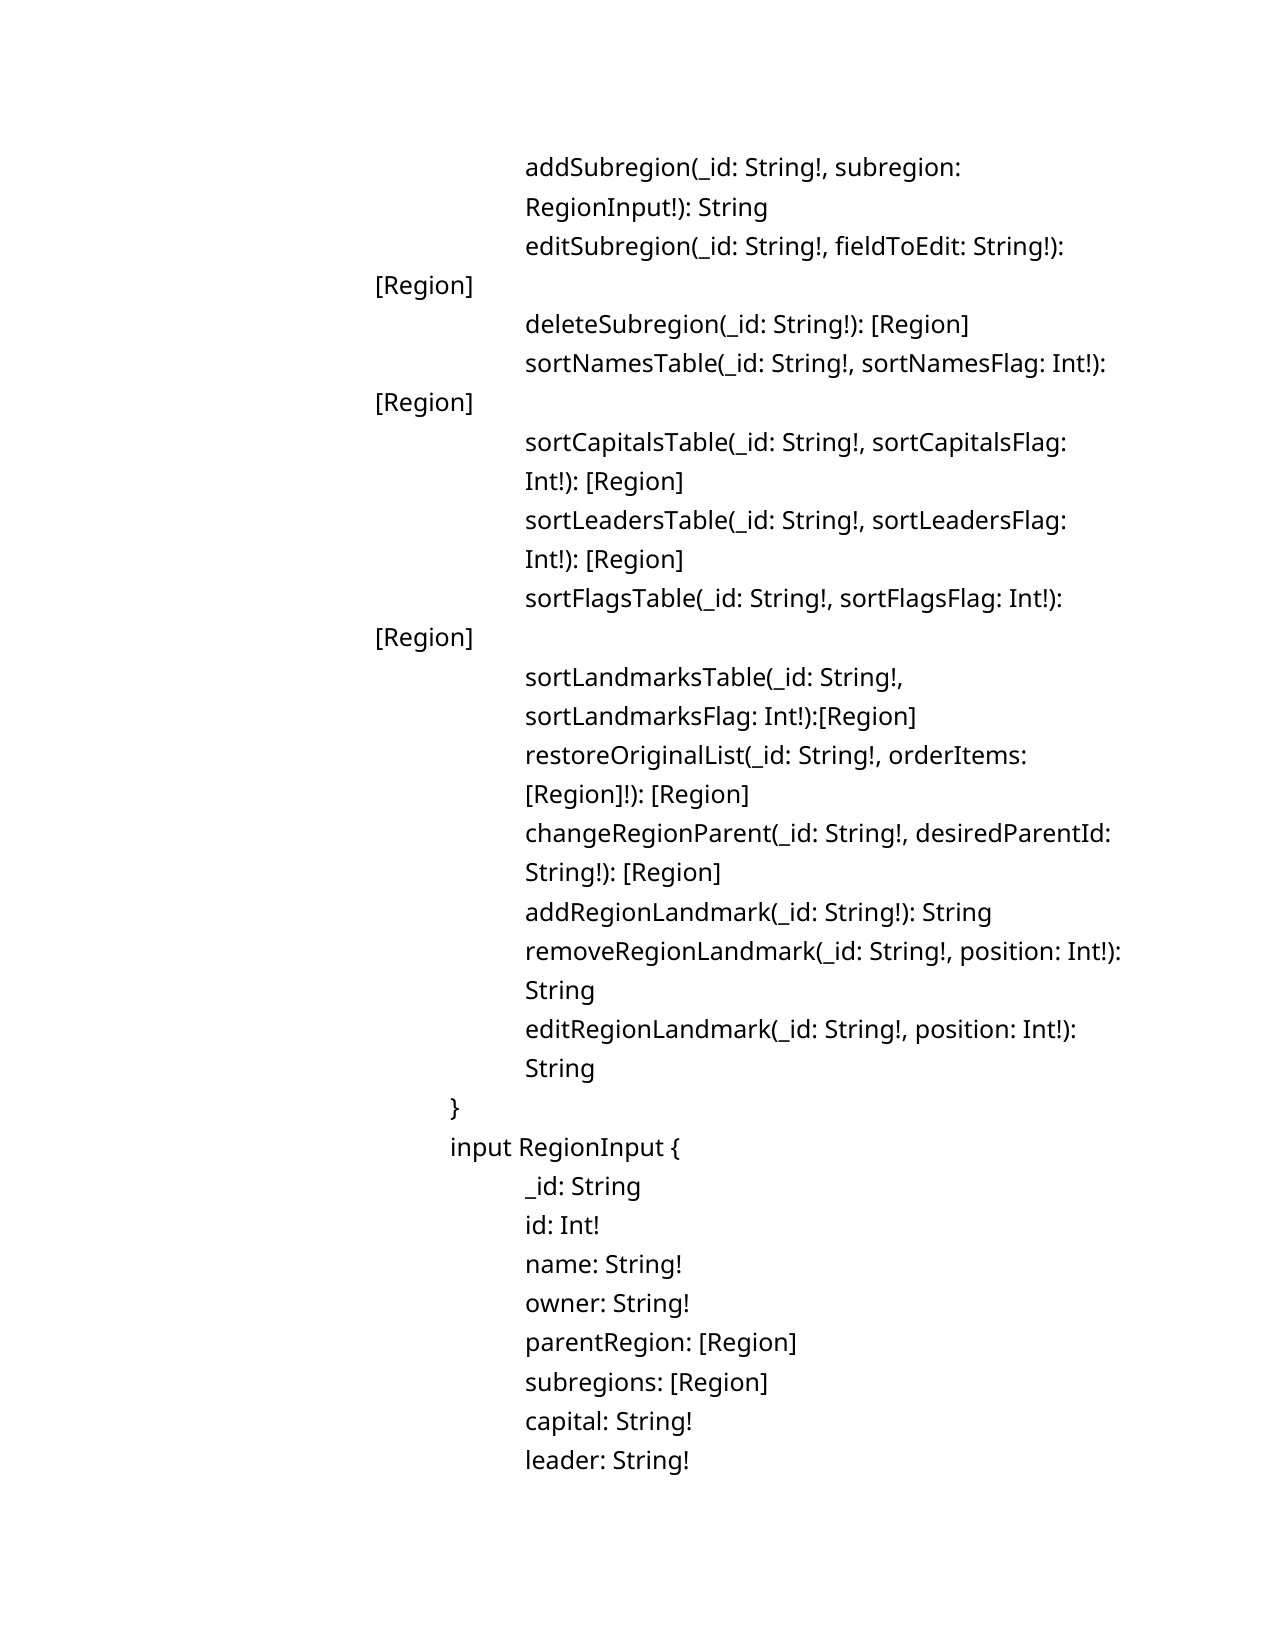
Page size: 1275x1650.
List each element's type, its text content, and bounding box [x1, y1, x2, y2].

list parentRegion: [Region] [375, 1325, 1125, 1359]
list removeRegionLandmark(_id: String!, position: Int!): String [525, 933, 1125, 1007]
list id: Int! [375, 1207, 1125, 1242]
list leader: String! [375, 1442, 1125, 1477]
list input RegionInput { [375, 1129, 1125, 1163]
list name: String! [375, 1247, 1125, 1281]
list subregions: [Region] [375, 1364, 1125, 1398]
list sortLeadersTable(_id: String!, sortLeadersFlag: Int!): [Region] [525, 502, 1125, 576]
list addRegionLandmark(_id: String!): String [525, 894, 1125, 928]
list sortCapitalsTable(_id: String!, sortCapitalsFlag: Int!): [Region] [525, 424, 1125, 497]
list _id: String [375, 1168, 1125, 1202]
list } [375, 1090, 1125, 1124]
list changeRegionParent(_id: String!, desiredParentId: String!): [Region] [525, 816, 1125, 889]
list sortFlagsTable(_id: String!, sortFlagsFlag: Int!): [Region] [375, 581, 1125, 654]
list owner: String! [375, 1286, 1125, 1320]
list sortLandmarksTable(_id: String!, sortLandmarksFlag: Int!):[Region] [525, 659, 1125, 732]
list sortNamesTable(_id: String!, sortNamesFlag: Int!): [Region] [375, 346, 1125, 419]
list capital: String! [375, 1403, 1125, 1437]
list editRegionLandmark(_id: String!, position: Int!): String [525, 1012, 1125, 1085]
list editSubregion(_id: String!, fieldToEdit: String!): [Region] [375, 228, 1125, 302]
list deleteSubregion(_id: String!): [Region] [375, 307, 1125, 341]
list addSubregion(_id: String!, subregion: RegionInput!): String [525, 150, 1125, 223]
list restoreOriginalList(_id: String!, orderItems: [Region]!): [Region] [525, 737, 1125, 811]
